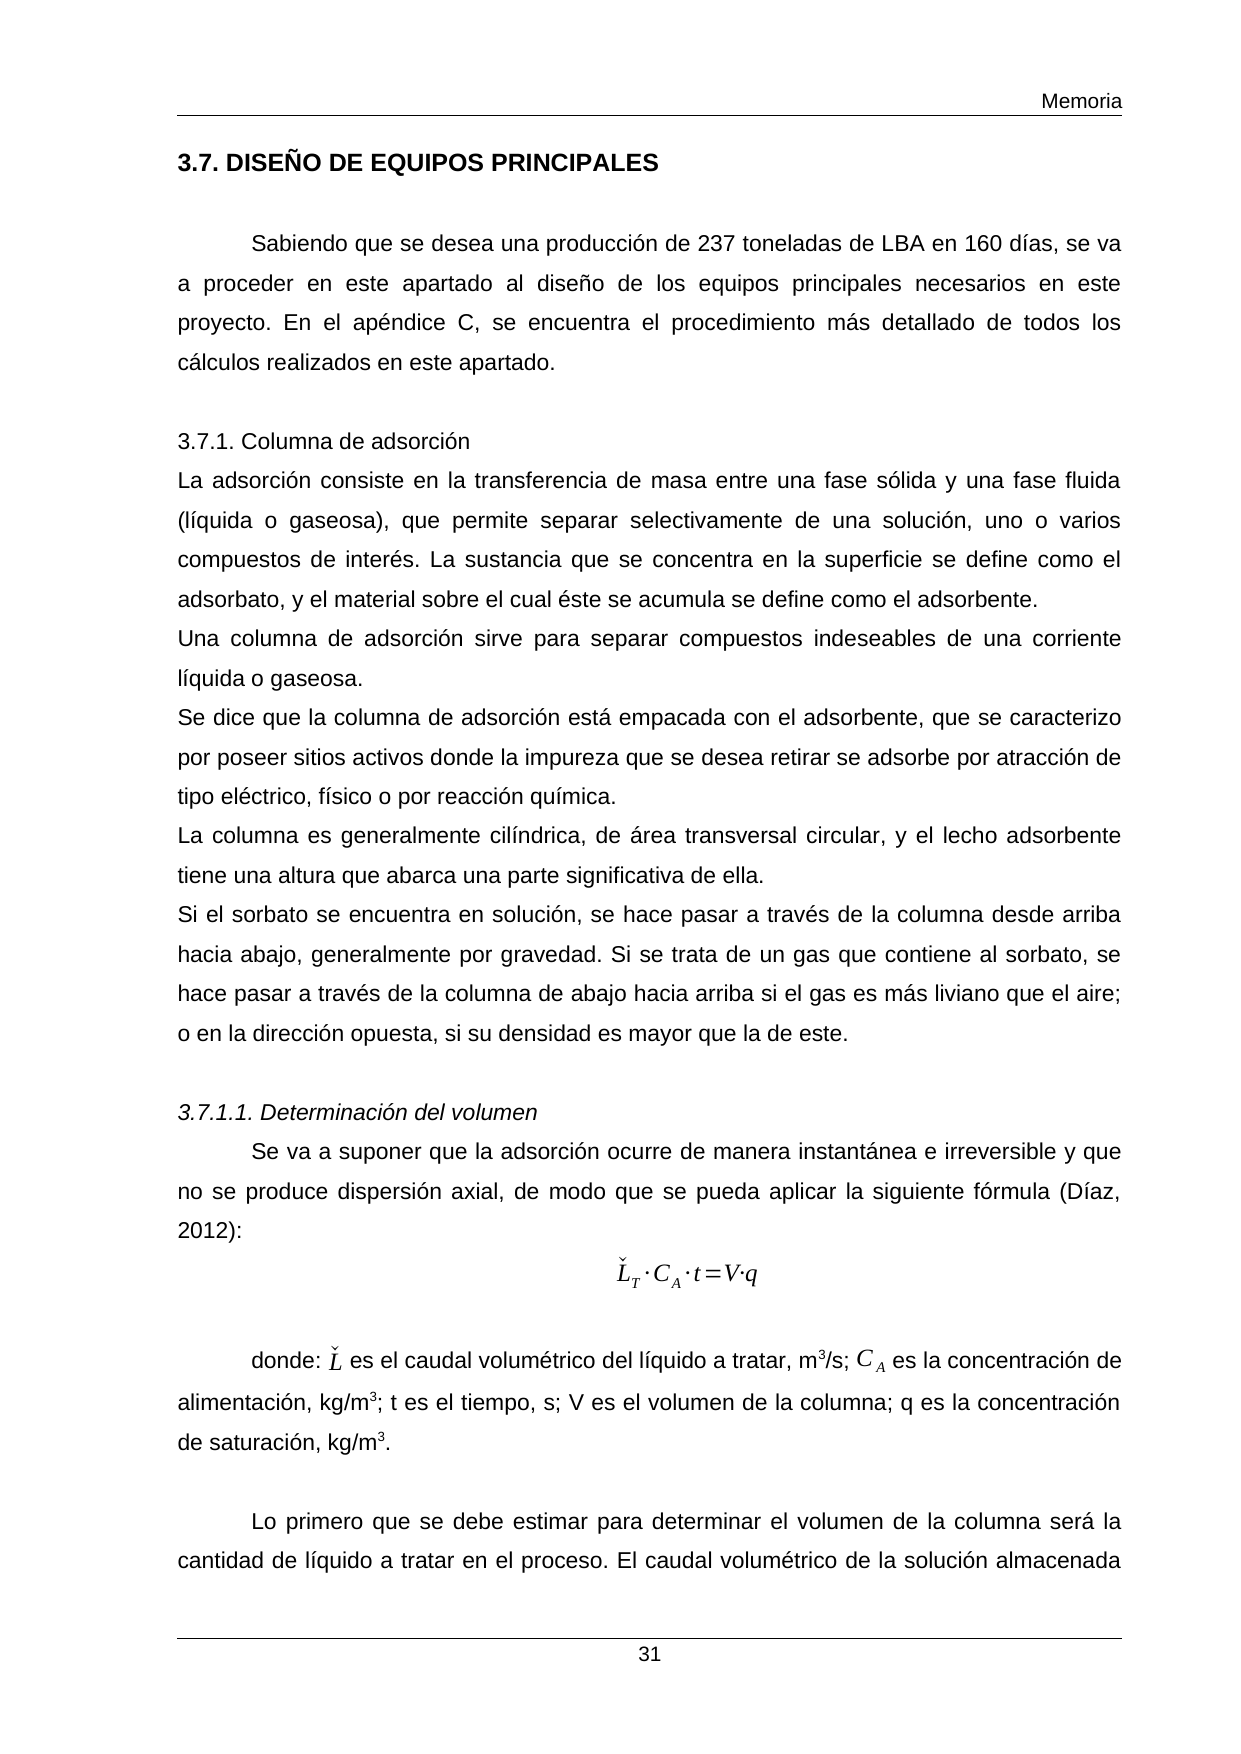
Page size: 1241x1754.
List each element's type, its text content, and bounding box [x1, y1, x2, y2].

text Se va a suponer que la adsorción ocurre de manera instantánea e irreversible y que no se produce dispersión axial, de modo que se pueda aplicar la siguiente fórmula (Díaz, 2012): [177, 1138, 1122, 1244]
text Se dice que la columna de adsorción está empacada con el adsorbente, que se caracterizo por poseer sitios activos donde la impureza que se desea retirar se adsorbe por atracción de tipo eléctrico, físico o por reacción química. [177, 704, 1122, 809]
text donde: es el caudal volumétrico del líquido a tratar, m3/s; es la concentración de alimentación, kg/m3; t es el tiempo, s; V es el volumen de la columna; q es la concentración de saturación, kg/m3. [177, 1345, 1122, 1455]
text La columna es generalmente cilíndrica, de área transversal circular, y el lecho adsorbente tiene una altura que abarca una parte significativa de ella. [177, 822, 1122, 888]
text 3.7.1. Columna de adsorción [177, 428, 1122, 454]
text 3.7. DISEÑO DE EQUIPOS PRINCIPALES [177, 148, 1122, 176]
text Si el sorbato se encuentra en solución, se hace pasar a través de la columna desde arriba hacia abajo, generalmente por gravedad. Si se trata de un gas que contiene al sorbato, se hace pasar a través de la columna de abajo hacia arriba si el gas es más liviano que el aire; o en la dirección opuesta, si su densidad es mayor que la de este. [177, 901, 1122, 1046]
text Sabiendo que se desea una producción de 237 toneladas de LBA en 160 días, se va a proceder en este apartado al diseño de los equipos principales necesarios en este proyecto. En el apéndice C, se encuentra el procedimiento más detallado de todos los cálculos realizados en este apartado. [177, 230, 1122, 375]
text Una columna de adsorción sirve para separar compuestos indeseables de una corriente líquida o gaseosa. [177, 625, 1122, 691]
text 3.7.1.1. Determinación del volumen [177, 1099, 1122, 1125]
text La adsorción consiste en la transferencia de masa entre una fase sólida y una fase fluida (líquida o gaseosa), que permite separar selectivamente de una solución, uno o varios compuestos de interés. La sustancia que se concentra en la superficie se define como el adsorbato, y el material sobre el cual éste se acumula se define como el adsorbente. [177, 467, 1122, 612]
